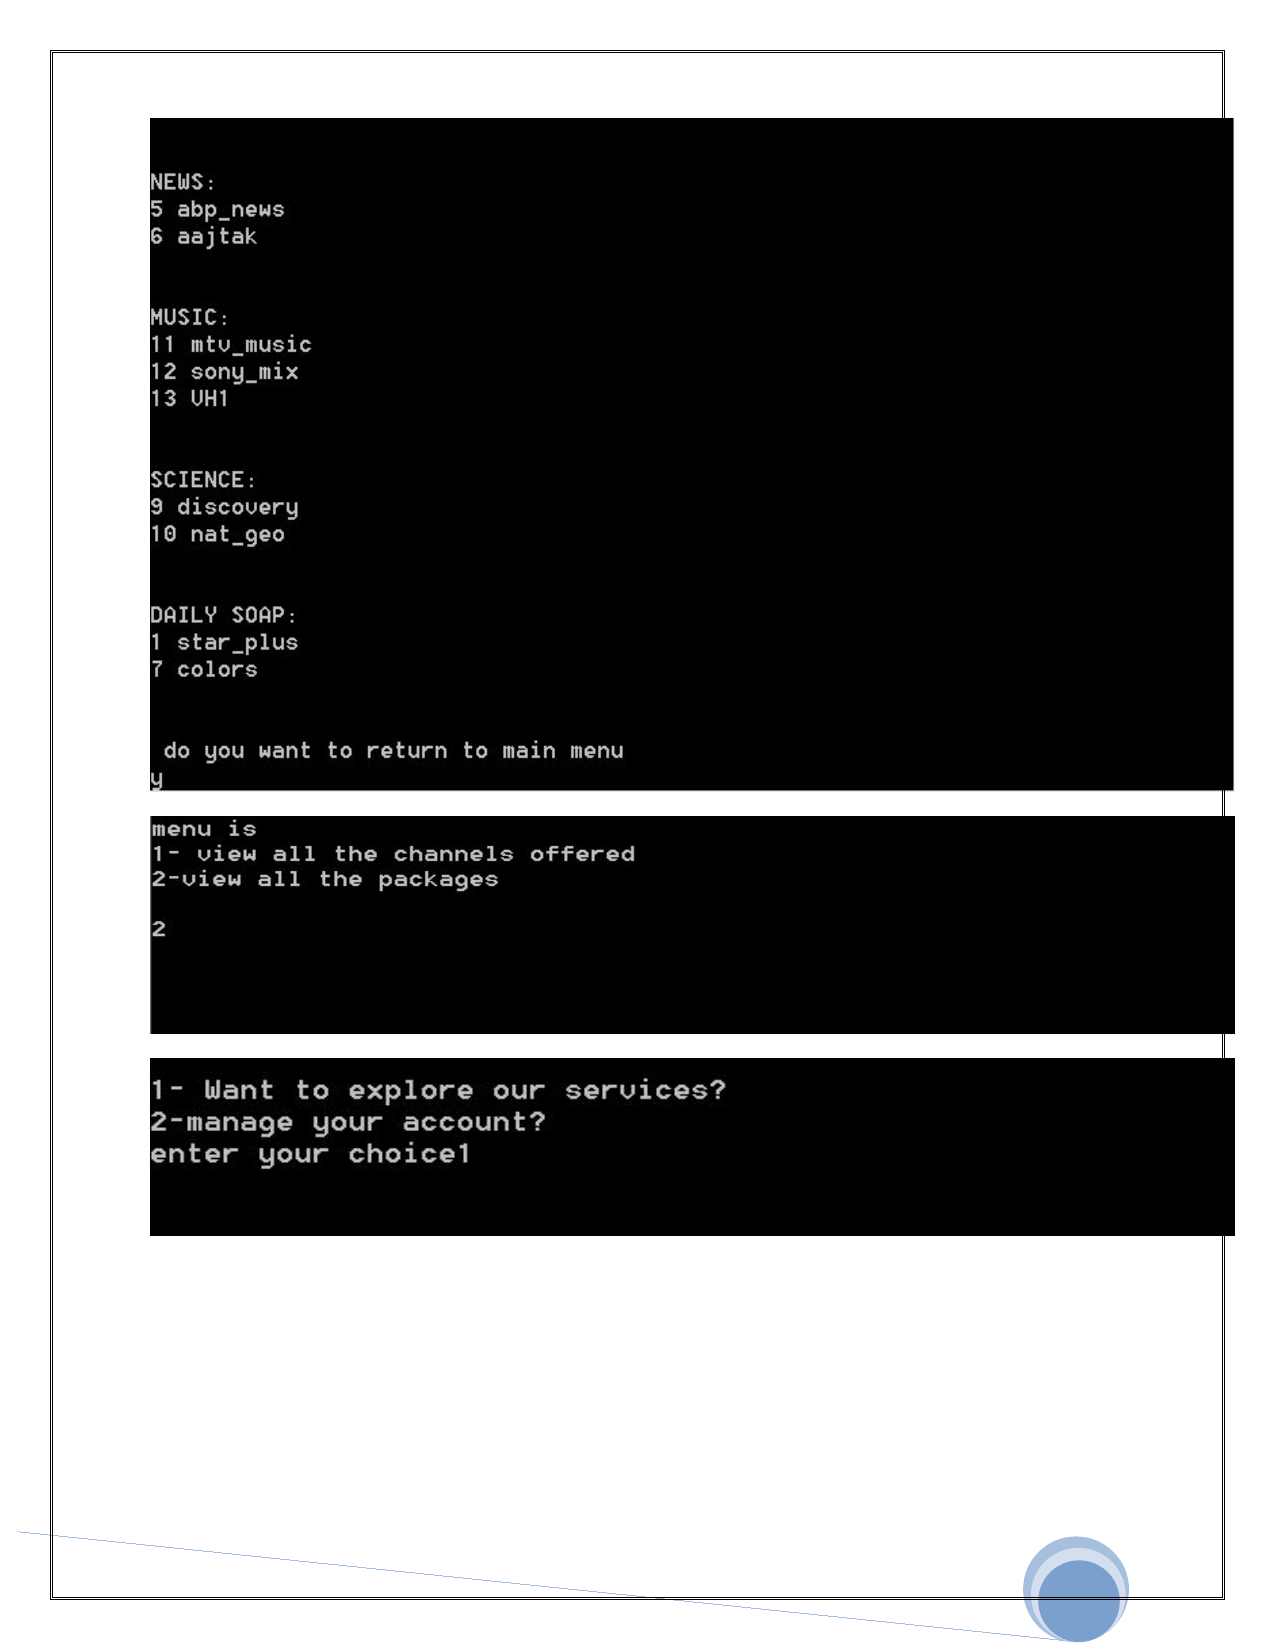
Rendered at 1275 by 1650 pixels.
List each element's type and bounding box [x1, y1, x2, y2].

picture [150, 816, 1222, 1034]
picture [1225, 118, 1235, 792]
picture [150, 118, 1222, 792]
picture [150, 1058, 1222, 1236]
picture [1225, 816, 1235, 1034]
picture [1225, 1058, 1235, 1236]
